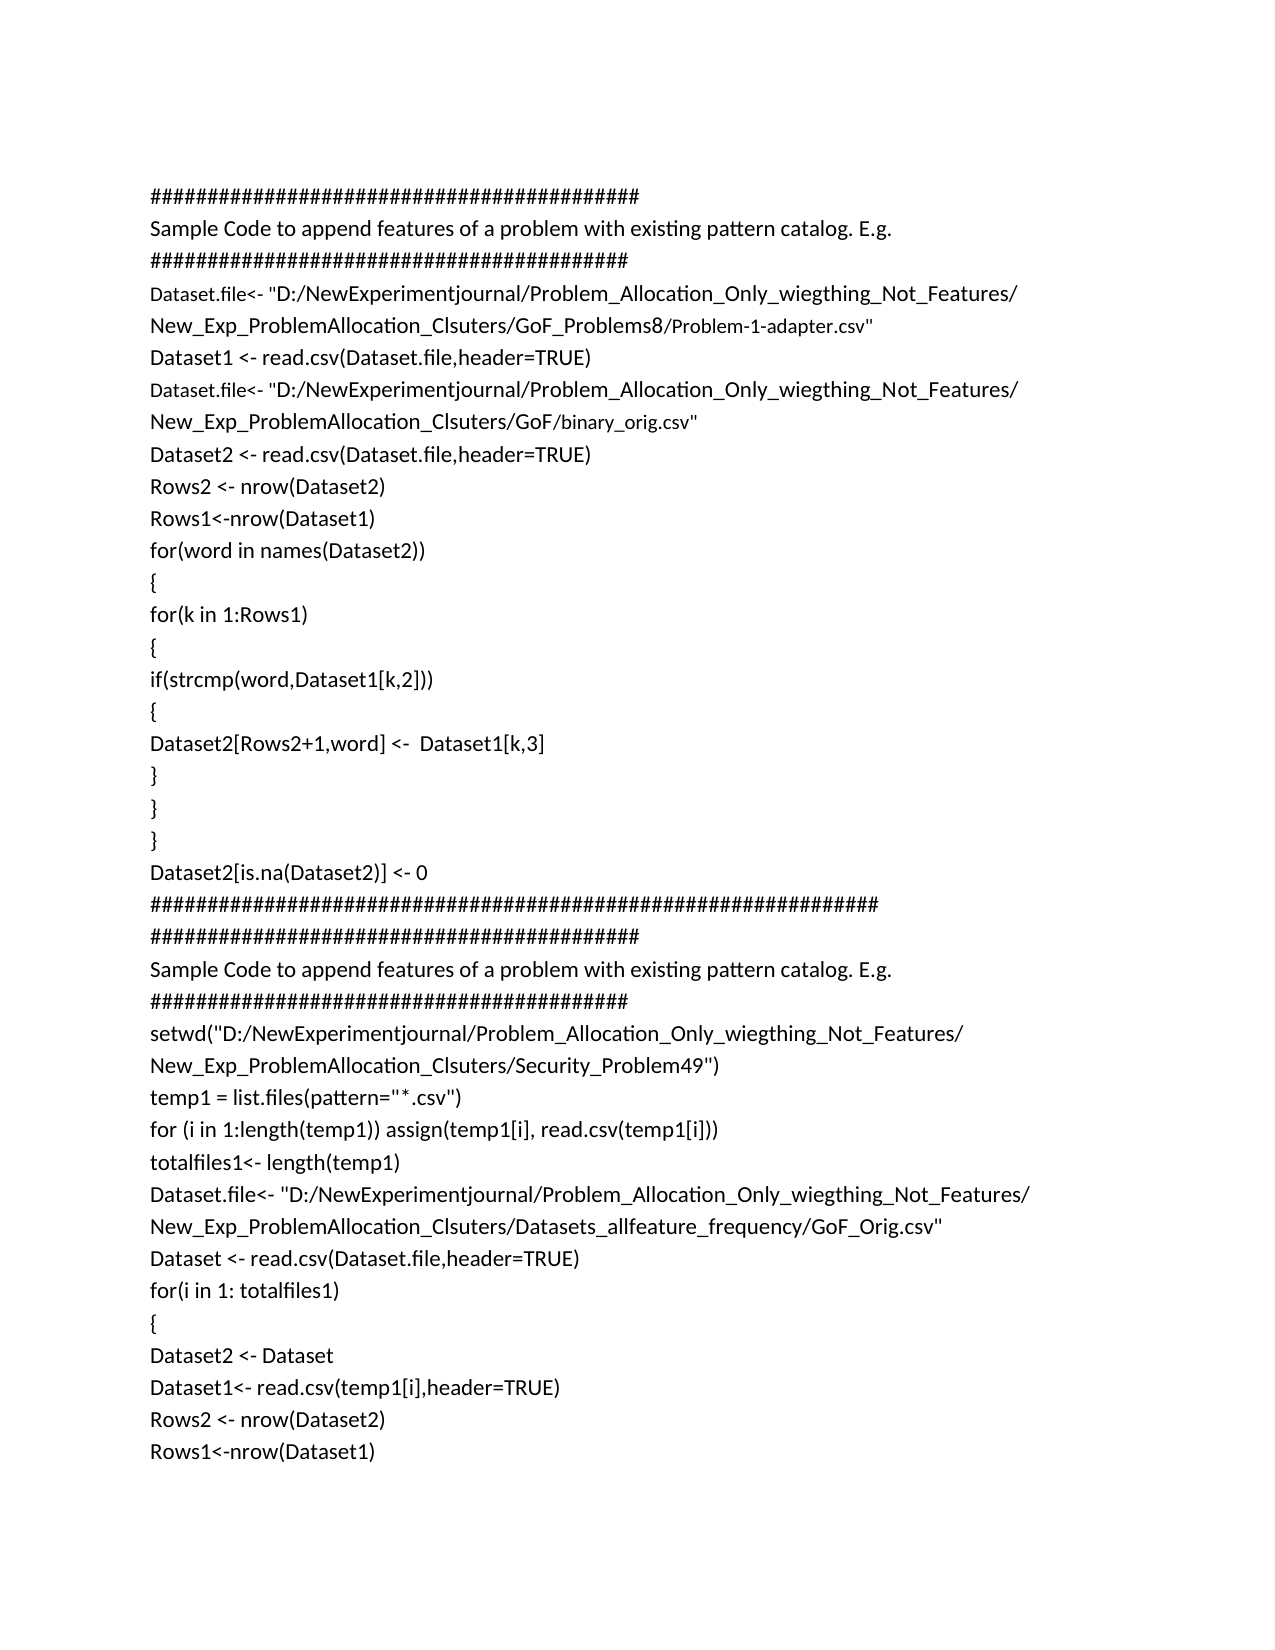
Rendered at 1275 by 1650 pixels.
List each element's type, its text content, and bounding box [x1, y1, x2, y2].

text Dataset1<- read.csv(temp1[i],header=TRUE) [150, 1373, 1125, 1401]
text Dataset1 <- read.csv(Dataset.file,header=TRUE) [150, 343, 1125, 371]
text Rows1<-nrow(Dataset1) [150, 504, 1125, 532]
text ########################################## [150, 247, 1125, 274]
text Sample Code to append features of a problem with existing pattern catalog. E.g. [150, 214, 1125, 242]
text Dataset.file<- "D:/NewExperimentjournal/Problem_Allocation_Only_wiegthing_Not_Features/New_Exp_ProblemAllocation_Clsuters/GoF_Problems8/Problem-1-adapter.csv" [150, 279, 1125, 339]
text Dataset2 <- read.csv(Dataset.file,header=TRUE) [150, 440, 1125, 468]
text Rows2 <- nrow(Dataset2) [150, 1405, 1125, 1433]
text ########################################### [150, 922, 1125, 951]
text for(word in names(Dataset2)) [150, 536, 1125, 564]
text Rows1<-nrow(Dataset1) [150, 1437, 1125, 1466]
text Dataset2[Rows2+1,word] <- Dataset1[k,3] [150, 729, 1125, 757]
text } [150, 762, 1125, 789]
text { [150, 568, 1125, 596]
text Rows2 <- nrow(Dataset2) [150, 472, 1125, 500]
text temp1 = list.files(pattern="*.csv") [150, 1083, 1125, 1111]
text } [150, 826, 1125, 854]
text for(i in 1: totalfiles1) [150, 1277, 1125, 1304]
text { [150, 697, 1125, 725]
text Dataset2 <- Dataset [150, 1341, 1125, 1369]
text ################################################################ [150, 890, 1125, 918]
text totalfiles1<- length(temp1) [150, 1148, 1125, 1176]
text ########################################### [150, 182, 1125, 210]
text } [150, 794, 1125, 822]
text ########################################## [150, 987, 1125, 1015]
text Dataset <- read.csv(Dataset.file,header=TRUE) [150, 1244, 1125, 1272]
text setwd("D:/NewExperimentjournal/Problem_Allocation_Only_wiegthing_Not_Features/New_Exp_ProblemAllocation_Clsuters/Security_Problem49") [150, 1019, 1125, 1079]
text Sample Code to append features of a problem with existing pattern catalog. E.g. [150, 955, 1125, 983]
text for(k in 1:Rows1) [150, 601, 1125, 629]
text { [150, 1309, 1125, 1337]
text if(strcmp(word,Dataset1[k,2])) [150, 665, 1125, 693]
text Dataset2[is.na(Dataset2)] <- 0 [150, 858, 1125, 886]
text { [150, 633, 1125, 661]
text Dataset.file<- "D:/NewExperimentjournal/Problem_Allocation_Only_wiegthing_Not_Features/New_Exp_ProblemAllocation_Clsuters/Datasets_allfeature_frequency/GoF_Orig.csv" [150, 1180, 1125, 1240]
text Dataset.file<- "D:/NewExperimentjournal/Problem_Allocation_Only_wiegthing_Not_Features/New_Exp_ProblemAllocation_Clsuters/GoF/binary_orig.csv" [150, 375, 1125, 436]
text for (i in 1:length(temp1)) assign(temp1[i], read.csv(temp1[i])) [150, 1116, 1125, 1144]
